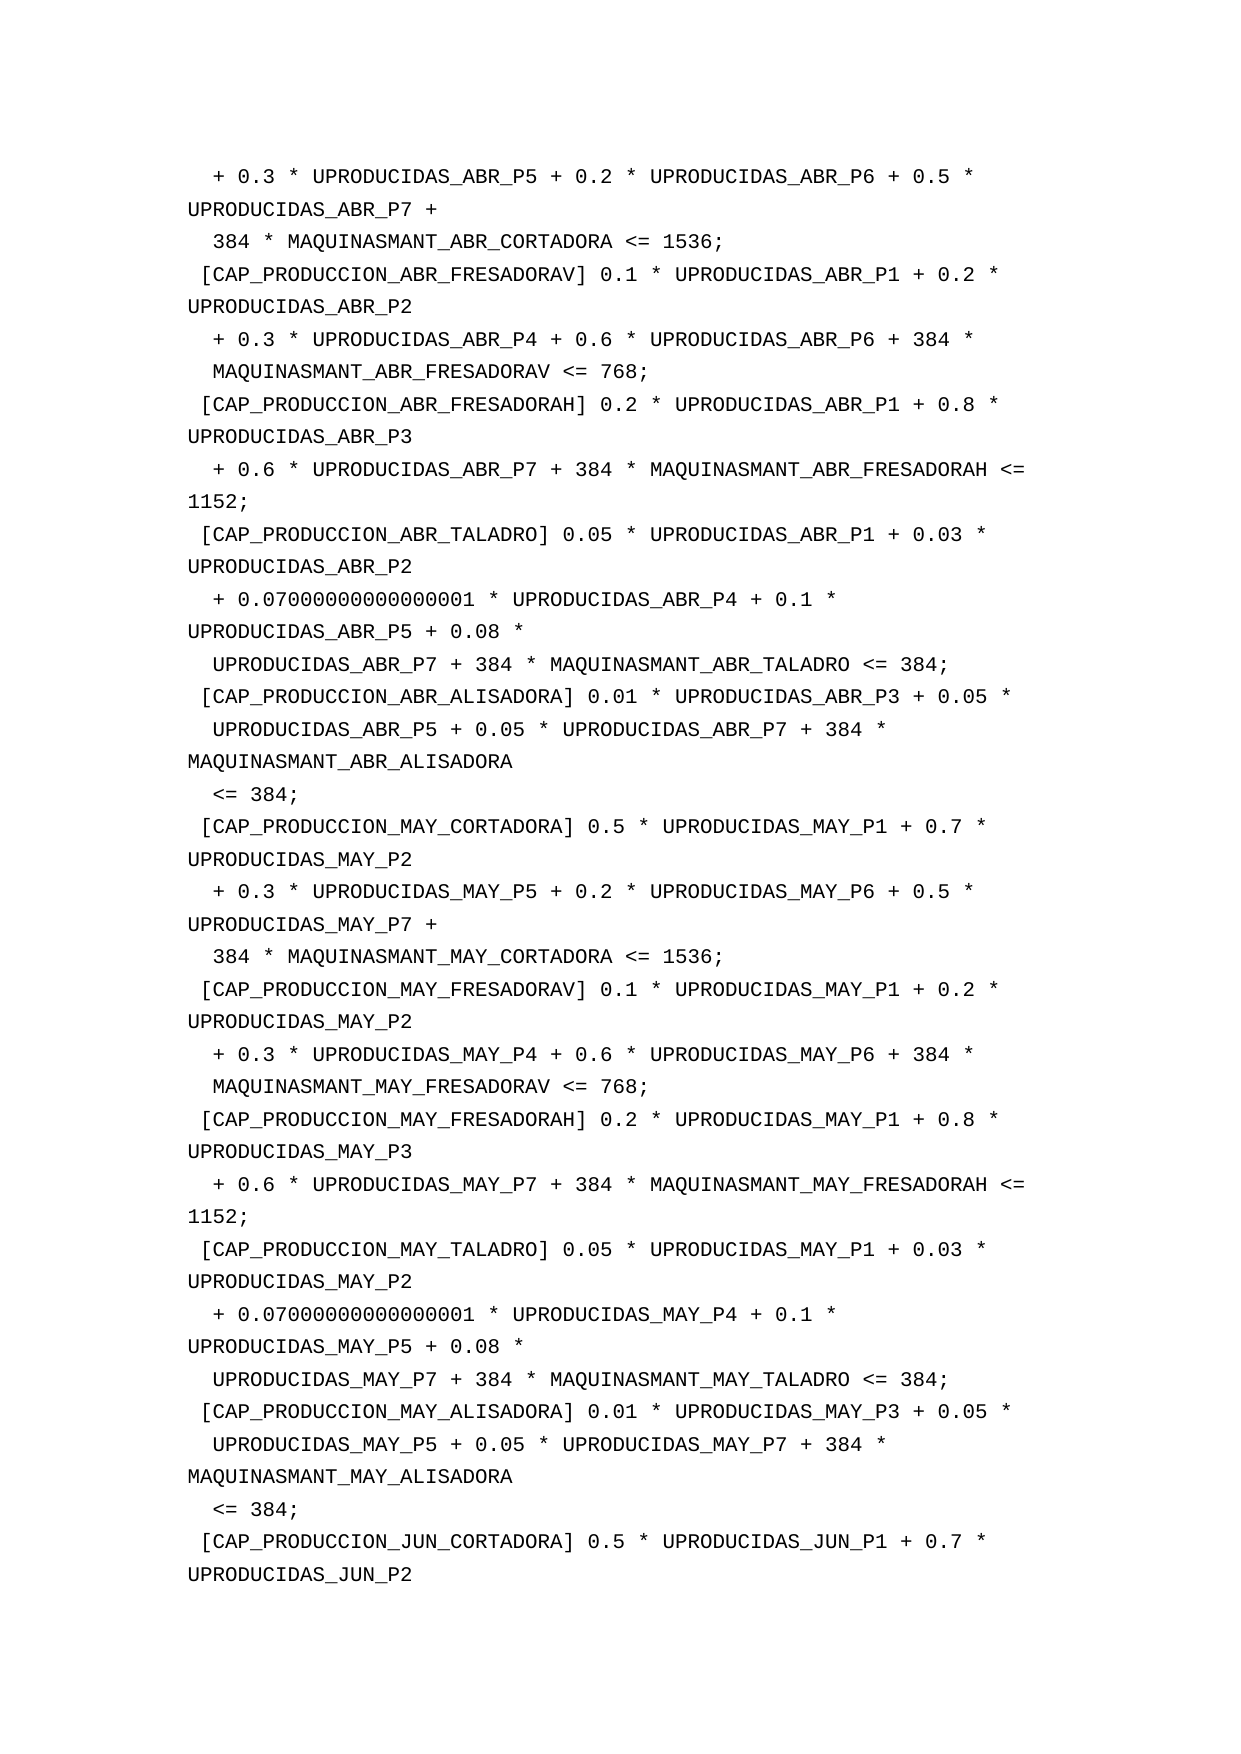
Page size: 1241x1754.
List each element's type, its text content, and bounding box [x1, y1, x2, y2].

text UPRODUCIDAS_MAY_P5 + 0.05 * UPRODUCIDAS_MAY_P7 + 384 * MAQUINASMANT_MAY_ALISADORA [187, 1429, 1053, 1494]
text + 0.3 * UPRODUCIDAS_ABR_P4 + 0.6 * UPRODUCIDAS_ABR_P6 + 384 * [187, 324, 1053, 357]
text + 0.3 * UPRODUCIDAS_MAY_P4 + 0.6 * UPRODUCIDAS_MAY_P6 + 384 * [187, 1039, 1053, 1072]
text [CAP_PRODUCCION_MAY_ALISADORA] 0.01 * UPRODUCIDAS_MAY_P3 + 0.05 * [187, 1397, 1053, 1429]
text [CAP_PRODUCCION_JUN_CORTADORA] 0.5 * UPRODUCIDAS_JUN_P1 + 0.7 * UPRODUCIDAS_JUN_P2 [187, 1527, 1053, 1592]
text + 0.3 * UPRODUCIDAS_ABR_P5 + 0.2 * UPRODUCIDAS_ABR_P6 + 0.5 * UPRODUCIDAS_ABR_P7 + [187, 162, 1053, 227]
text [CAP_PRODUCCION_MAY_FRESADORAH] 0.2 * UPRODUCIDAS_MAY_P1 + 0.8 * UPRODUCIDAS_MAY_P3 [187, 1104, 1053, 1169]
text 384 * MAQUINASMANT_MAY_CORTADORA <= 1536; [187, 942, 1053, 974]
text + 0.6 * UPRODUCIDAS_MAY_P7 + 384 * MAQUINASMANT_MAY_FRESADORAH <= 1152; [187, 1169, 1053, 1234]
text UPRODUCIDAS_ABR_P7 + 384 * MAQUINASMANT_ABR_TALADRO <= 384; [187, 649, 1053, 682]
text 384 * MAQUINASMANT_ABR_CORTADORA <= 1536; [187, 227, 1053, 259]
text + 0.07000000000000001 * UPRODUCIDAS_MAY_P4 + 0.1 * UPRODUCIDAS_MAY_P5 + 0.08 * [187, 1299, 1053, 1364]
text [CAP_PRODUCCION_MAY_TALADRO] 0.05 * UPRODUCIDAS_MAY_P1 + 0.03 * UPRODUCIDAS_MAY_P2 [187, 1234, 1053, 1299]
text [CAP_PRODUCCION_MAY_CORTADORA] 0.5 * UPRODUCIDAS_MAY_P1 + 0.7 * UPRODUCIDAS_MAY_P2 [187, 812, 1053, 877]
text + 0.3 * UPRODUCIDAS_MAY_P5 + 0.2 * UPRODUCIDAS_MAY_P6 + 0.5 * UPRODUCIDAS_MAY_P7 + [187, 877, 1053, 942]
text <= 384; [187, 1494, 1053, 1527]
text [CAP_PRODUCCION_ABR_TALADRO] 0.05 * UPRODUCIDAS_ABR_P1 + 0.03 * UPRODUCIDAS_ABR_P2 [187, 519, 1053, 584]
text MAQUINASMANT_ABR_FRESADORAV <= 768; [187, 357, 1053, 389]
text MAQUINASMANT_MAY_FRESADORAV <= 768; [187, 1072, 1053, 1104]
text UPRODUCIDAS_ABR_P5 + 0.05 * UPRODUCIDAS_ABR_P7 + 384 * MAQUINASMANT_ABR_ALISADORA [187, 714, 1053, 779]
text [CAP_PRODUCCION_ABR_FRESADORAV] 0.1 * UPRODUCIDAS_ABR_P1 + 0.2 * UPRODUCIDAS_ABR_P2 [187, 259, 1053, 324]
text UPRODUCIDAS_MAY_P7 + 384 * MAQUINASMANT_MAY_TALADRO <= 384; [187, 1364, 1053, 1397]
text [CAP_PRODUCCION_ABR_FRESADORAH] 0.2 * UPRODUCIDAS_ABR_P1 + 0.8 * UPRODUCIDAS_ABR_P3 [187, 389, 1053, 454]
text <= 384; [187, 779, 1053, 812]
text + 0.07000000000000001 * UPRODUCIDAS_ABR_P4 + 0.1 * UPRODUCIDAS_ABR_P5 + 0.08 * [187, 584, 1053, 649]
text [CAP_PRODUCCION_ABR_ALISADORA] 0.01 * UPRODUCIDAS_ABR_P3 + 0.05 * [187, 682, 1053, 714]
text + 0.6 * UPRODUCIDAS_ABR_P7 + 384 * MAQUINASMANT_ABR_FRESADORAH <= 1152; [187, 454, 1053, 519]
text [CAP_PRODUCCION_MAY_FRESADORAV] 0.1 * UPRODUCIDAS_MAY_P1 + 0.2 * UPRODUCIDAS_MAY_P2 [187, 974, 1053, 1039]
